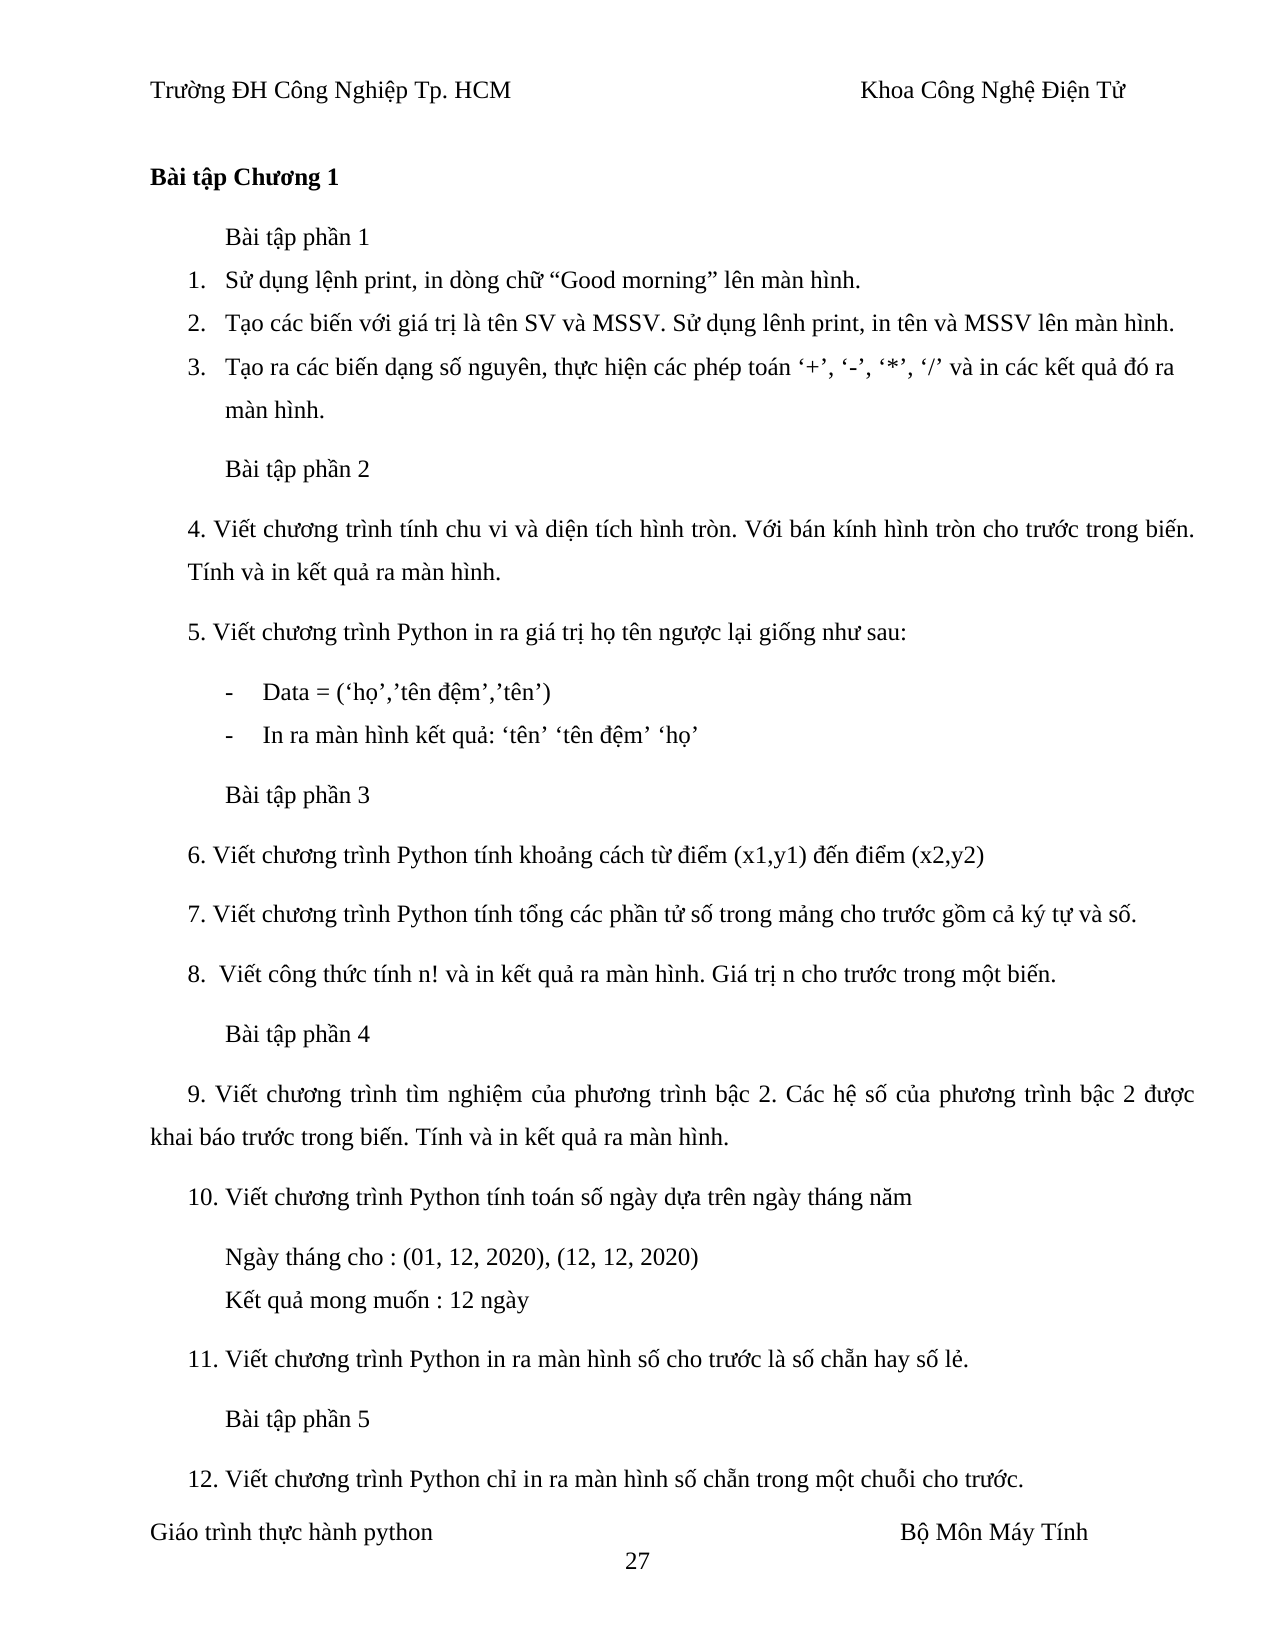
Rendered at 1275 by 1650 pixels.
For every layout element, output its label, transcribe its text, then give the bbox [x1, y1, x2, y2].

text Bài tập phần 3 [187, 780, 1196, 809]
text 10. Viết chương trình Python tính toán số ngày dựa trên ngày tháng năm [150, 1182, 1196, 1211]
text Bài tập phần 4 [150, 1019, 1196, 1048]
text 5. Viết chương trình Python in ra giá trị họ tên ngược lại giống như sau: [150, 617, 1196, 646]
text 9. Viết chương trình tìm nghiệm của phương trình bậc 2. Các hệ số của phương trình bậc 2 được khai báo trước trong biến. Tính và in kết quả ra màn hình. [150, 1079, 1196, 1151]
text Bài tập Chương 1 [150, 162, 1196, 191]
text Bài tập phần 5 [150, 1404, 1196, 1433]
list Bài tập phần 1 [225, 222, 1196, 251]
list Data = (‘họ’,’tên đệm’,’tên’) [225, 677, 1196, 706]
list Kết quả mong muốn : 12 ngày [225, 1285, 1196, 1313]
text 7. Viết chương trình Python tính tổng các phần tử số trong mảng cho trước gồm cả ký tự và số. [150, 899, 1196, 928]
text 4. Viết chương trình tính chu vi và diện tích hình tròn. Với bán kính hình tròn cho trước trong biến. Tính và in kết quả ra màn hình. [187, 514, 1196, 586]
list Tạo các biến với giá trị là tên SV và MSSV. Sử dụng lênh print, in tên và MSSV lên màn hình. [187, 308, 1196, 337]
list Sử dụng lệnh print, in dòng chữ “Good morning” lên màn hình. [187, 265, 1196, 294]
list Tạo ra các biến dạng số nguyên, thực hiện các phép toán ‘+’, ‘-’, ‘*’, ‘/’ và in các kết quả đó ra màn hình. [187, 352, 1196, 423]
list In ra màn hình kết quả: ‘tên’ ‘tên đệm’ ‘họ’ [225, 720, 1196, 749]
text 12. Viết chương trình Python chỉ in ra màn hình số chẵn trong một chuỗi cho trước. [150, 1464, 1196, 1493]
text Bài tập phần 2 [225, 454, 1196, 483]
text 8. Viết công thức tính n! và in kết quả ra màn hình. Giá trị n cho trước trong một biến. [150, 959, 1196, 988]
text 11. Viết chương trình Python in ra màn hình số cho trước là số chẵn hay số lẻ. [150, 1344, 1196, 1373]
list Ngày tháng cho : (01, 12, 2020), (12, 12, 2020) [225, 1242, 1196, 1270]
text 6. Viết chương trình Python tính khoảng cách từ điểm (x1,y1) đến điểm (x2,y2) [150, 840, 1196, 868]
